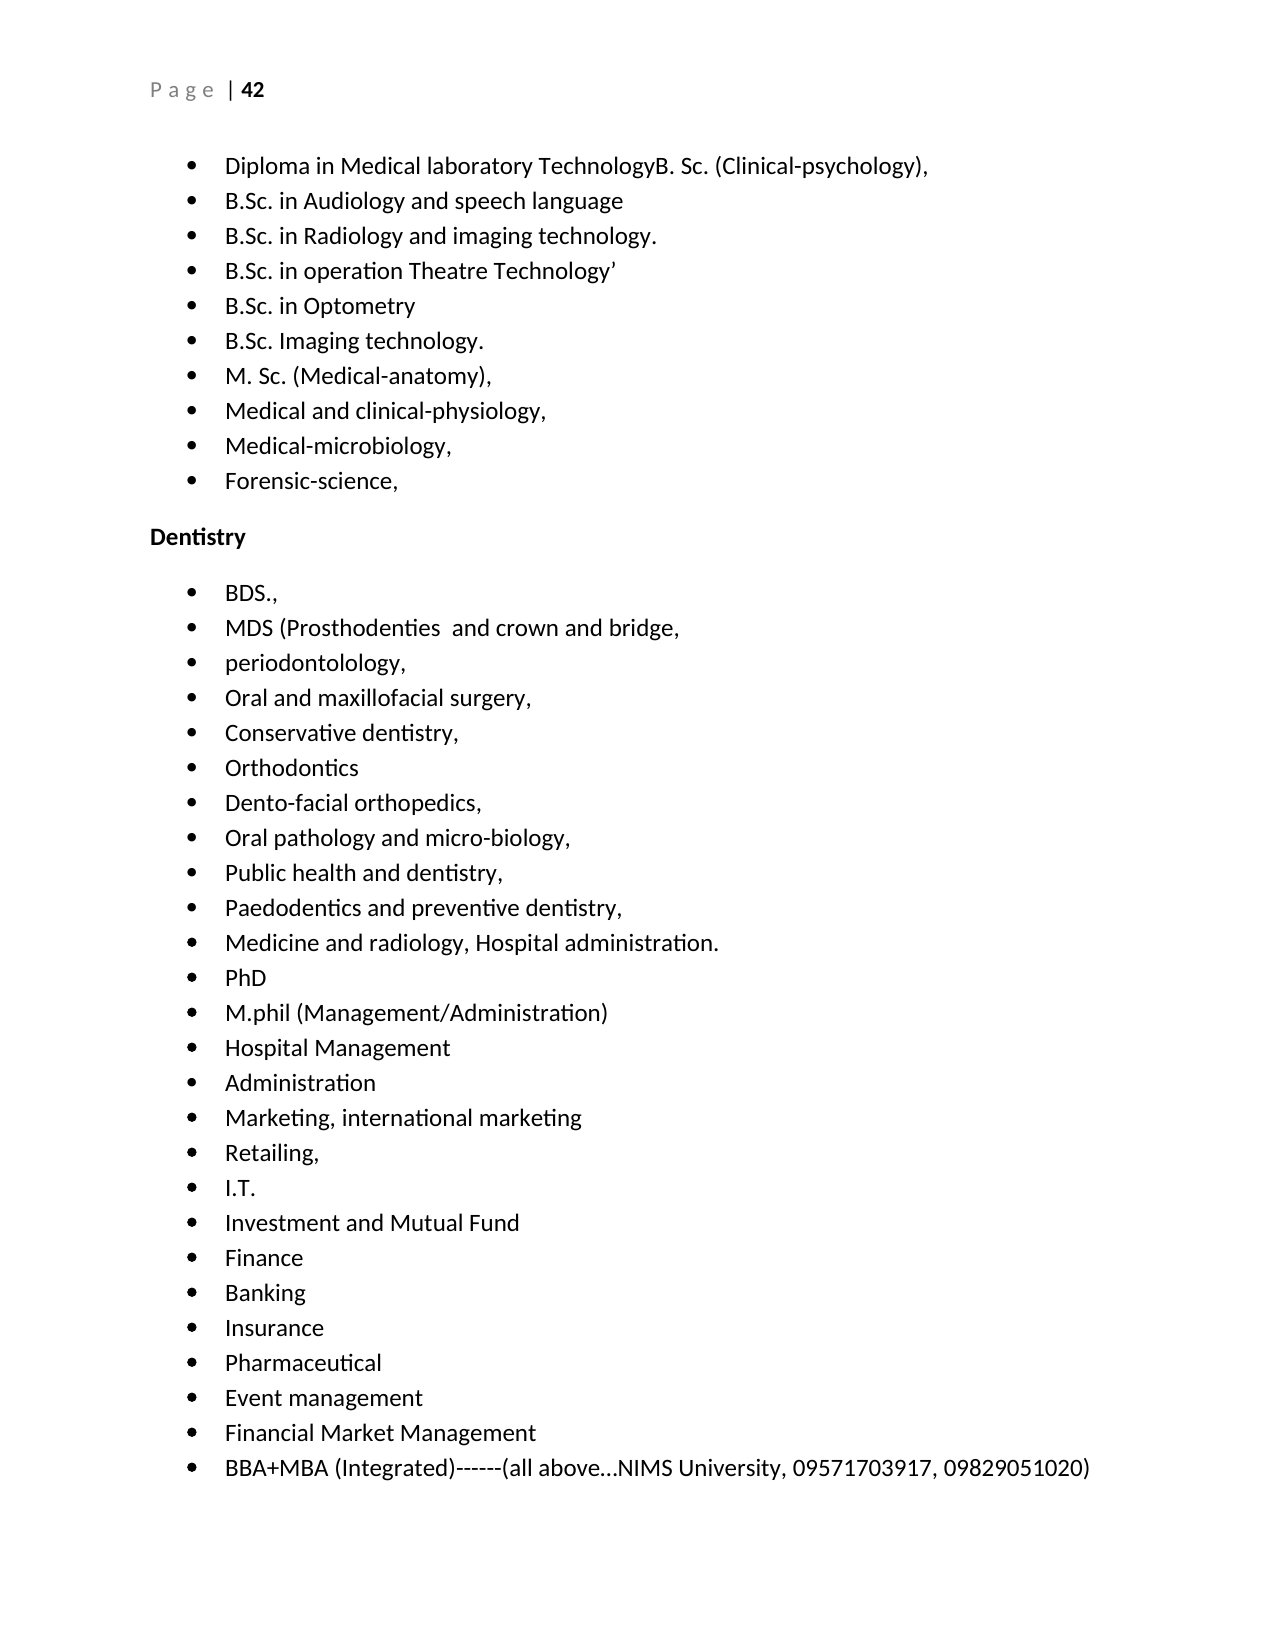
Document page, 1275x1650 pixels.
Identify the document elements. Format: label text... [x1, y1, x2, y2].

list Forensic-science, [187, 465, 1125, 496]
list Pharmaceutical [187, 1347, 1125, 1377]
list Hospital Management [187, 1032, 1125, 1062]
list B.Sc. in Radiology and imaging technology. [187, 220, 1125, 251]
list periodontolology, [187, 647, 1125, 677]
list B.Sc. Imaging technology. [187, 325, 1125, 356]
list Public health and dentistry, [187, 857, 1125, 887]
list Event management [187, 1382, 1125, 1412]
list Dento-facial orthopedics, [187, 787, 1125, 817]
list M.phil (Management/Administration) [187, 997, 1125, 1027]
list Finance [187, 1242, 1125, 1272]
list Retailing, [187, 1137, 1125, 1167]
list Diploma in Medical laboratory TechnologyB. Sc. (Clinical-psychology), [187, 150, 1125, 181]
text Dentistry [150, 521, 1125, 551]
list Banking [187, 1277, 1125, 1307]
list Conservative dentistry, [187, 717, 1125, 747]
list Investment and Mutual Fund [187, 1207, 1125, 1237]
list Financial Market Management [187, 1417, 1125, 1447]
list Paedodentics and preventive dentistry, [187, 892, 1125, 922]
list Insurance [187, 1312, 1125, 1342]
list BDS., [187, 577, 1125, 607]
list Oral pathology and micro-biology, [187, 822, 1125, 852]
list BBA+MBA (Integrated)------(all above…NIMS University, 09571703917, 09829051020) [187, 1452, 1125, 1482]
list Medical and clinical-physiology, [187, 395, 1125, 426]
list MDS (Prosthodenties and crown and bridge, [187, 612, 1125, 642]
list B.Sc. in Audiology and speech language [187, 185, 1125, 216]
list I.T. [187, 1172, 1125, 1202]
list Marketing, international marketing [187, 1102, 1125, 1132]
list Medicine and radiology, Hospital administration. [187, 927, 1125, 957]
list Orthodontics [187, 752, 1125, 782]
list Medical-microbiology, [187, 430, 1125, 461]
list PhD [187, 962, 1125, 992]
list M. Sc. (Medical-anatomy), [187, 360, 1125, 391]
list B.Sc. in Optometry [187, 290, 1125, 321]
list Administration [187, 1067, 1125, 1097]
list B.Sc. in operation Theatre Technology’ [187, 255, 1125, 286]
list Oral and maxillofacial surgery, [187, 682, 1125, 712]
